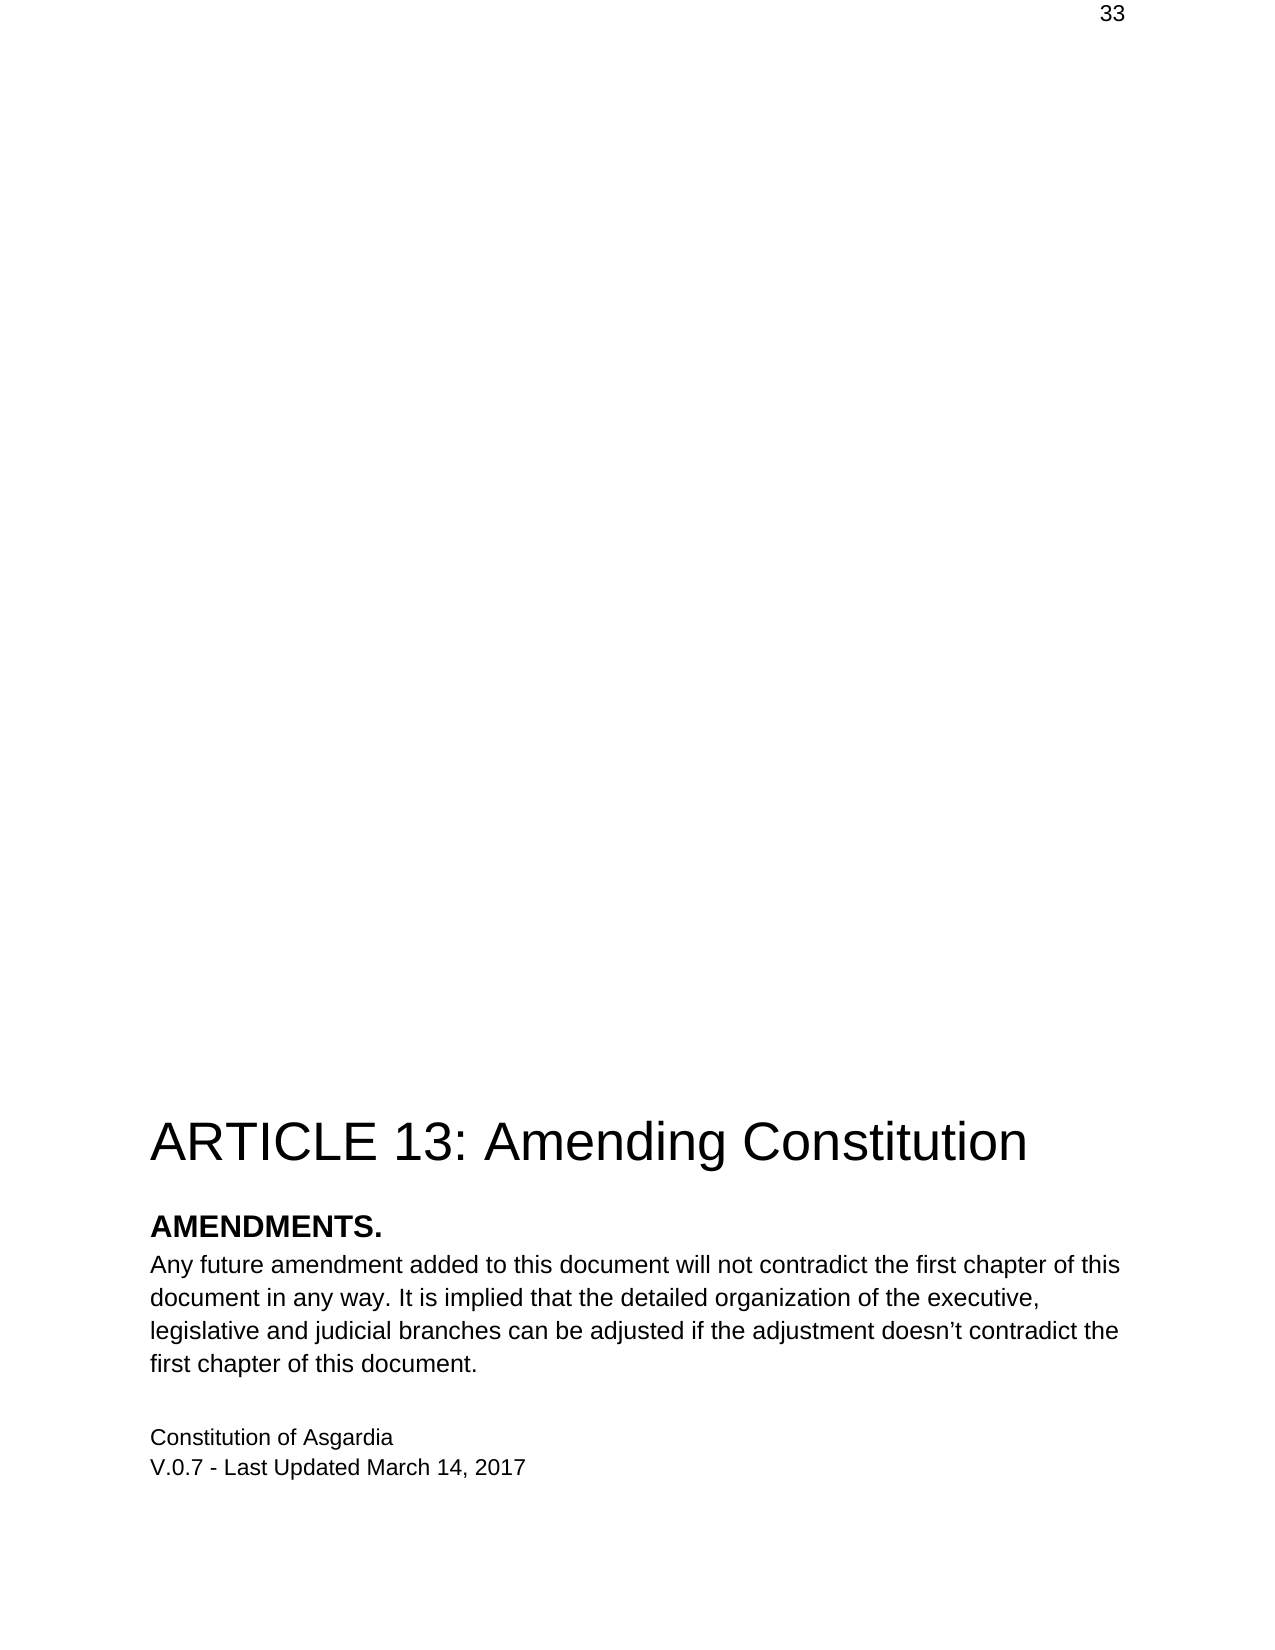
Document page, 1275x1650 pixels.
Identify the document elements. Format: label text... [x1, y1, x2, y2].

text AMENDMENTS. [150, 1208, 1125, 1244]
title ARTICLE 13: Amending Constitution [150, 1109, 1125, 1172]
text Any future amendment added to this document will not contradict the first chapter of this document in any way. It is implied that the detailed organization of the executive, legislative and judicial branches can be adjusted if the adjustment doesn’t contradict the first chapter of this document. [150, 1249, 1125, 1377]
